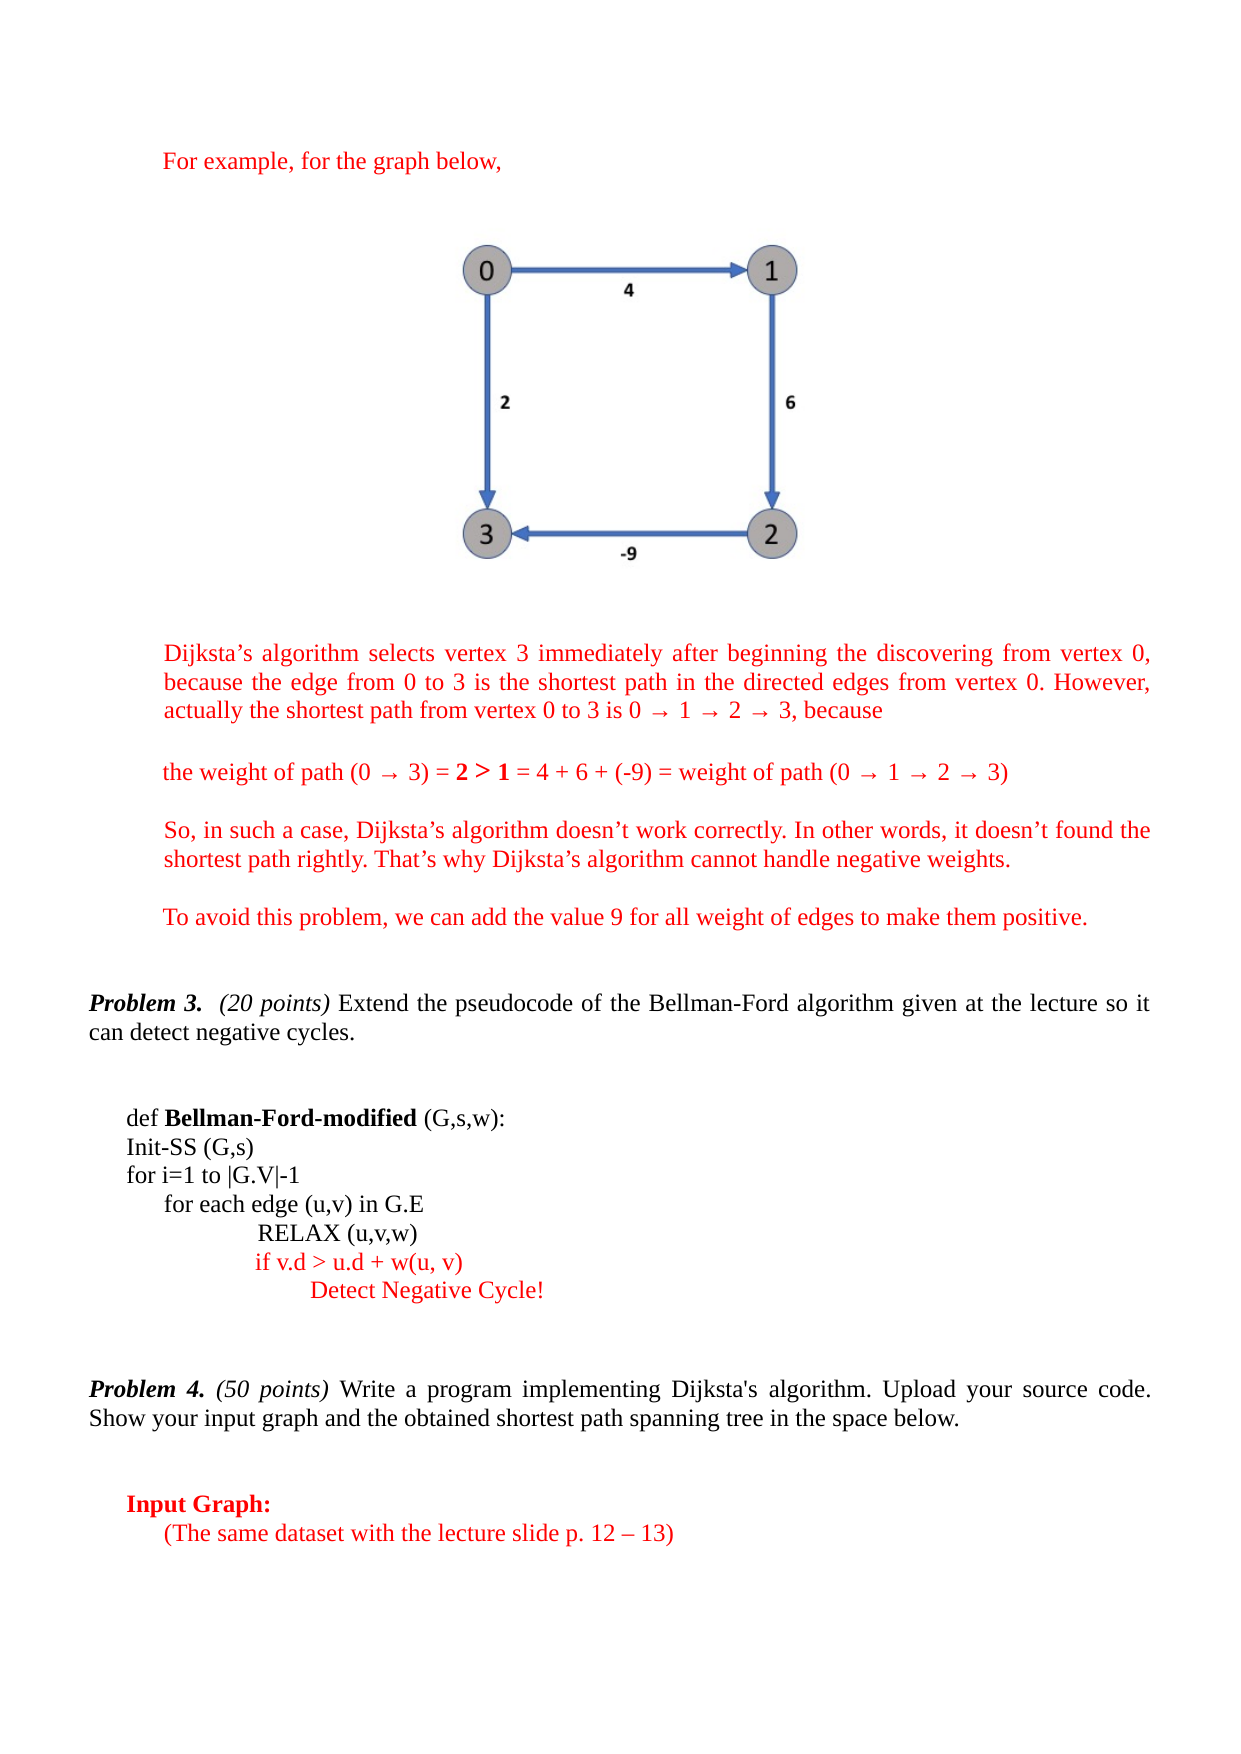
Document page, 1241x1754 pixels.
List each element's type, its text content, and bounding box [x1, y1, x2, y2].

text Problem 3. (20 points) Extend the pseudocode of the Bellman-Ford algorithm given at the lecture so it can detect negative cycles. [89, 988, 1152, 1045]
text Problem 4. (50 points) Write a program implementing Dijksta's algorithm. Upload your source code. Show your input graph and the obtained shortest path spanning tree in the space below. [89, 1374, 1152, 1432]
text To avoid this problem, we can add the value 9 for all weight of edges to make them positive. [162, 902, 1152, 930]
text RELAX (u,v,w) [126, 1218, 1152, 1247]
text So, in such a case, Dijksta’s algorithm doesn’t work correctly. In other words, it doesn’t found the shortest path rightly. That’s why Dijksta’s algorithm cannot handle negative weights. [126, 815, 1152, 873]
text Init-SS (G,s) [126, 1132, 1152, 1160]
text if v.d > u.d + w(u, v) [126, 1247, 1152, 1275]
text the weight of path (0 → 3) = 2 > 1 = 4 + 6 + (-9) = weight of path (0 → 1 → 2 → 3) [89, 753, 1152, 787]
text Input Graph: [126, 1489, 1152, 1518]
text for each edge (u,v) in G.E [126, 1189, 1152, 1218]
text Detect Negative Cycle! [126, 1275, 1152, 1304]
text for i=1 to |G.V|-1 [126, 1160, 1152, 1189]
text def Bellman-Ford-modified (G,s,w): [89, 1103, 1152, 1132]
text (The same dataset with the lecture slide p. 12 – 13) [126, 1518, 1152, 1547]
text For example, for the graph below, [89, 146, 1152, 175]
picture [236, 175, 1061, 638]
text Dijksta’s algorithm selects vertex 3 immediately after beginning the discovering from vertex 0, because the edge from 0 to 3 is the shortest path in the directed edges from vertex 0. However, actually the shortest path from vertex 0 to 3 is 0 → 1 → 2 → 3, because [164, 638, 1152, 724]
